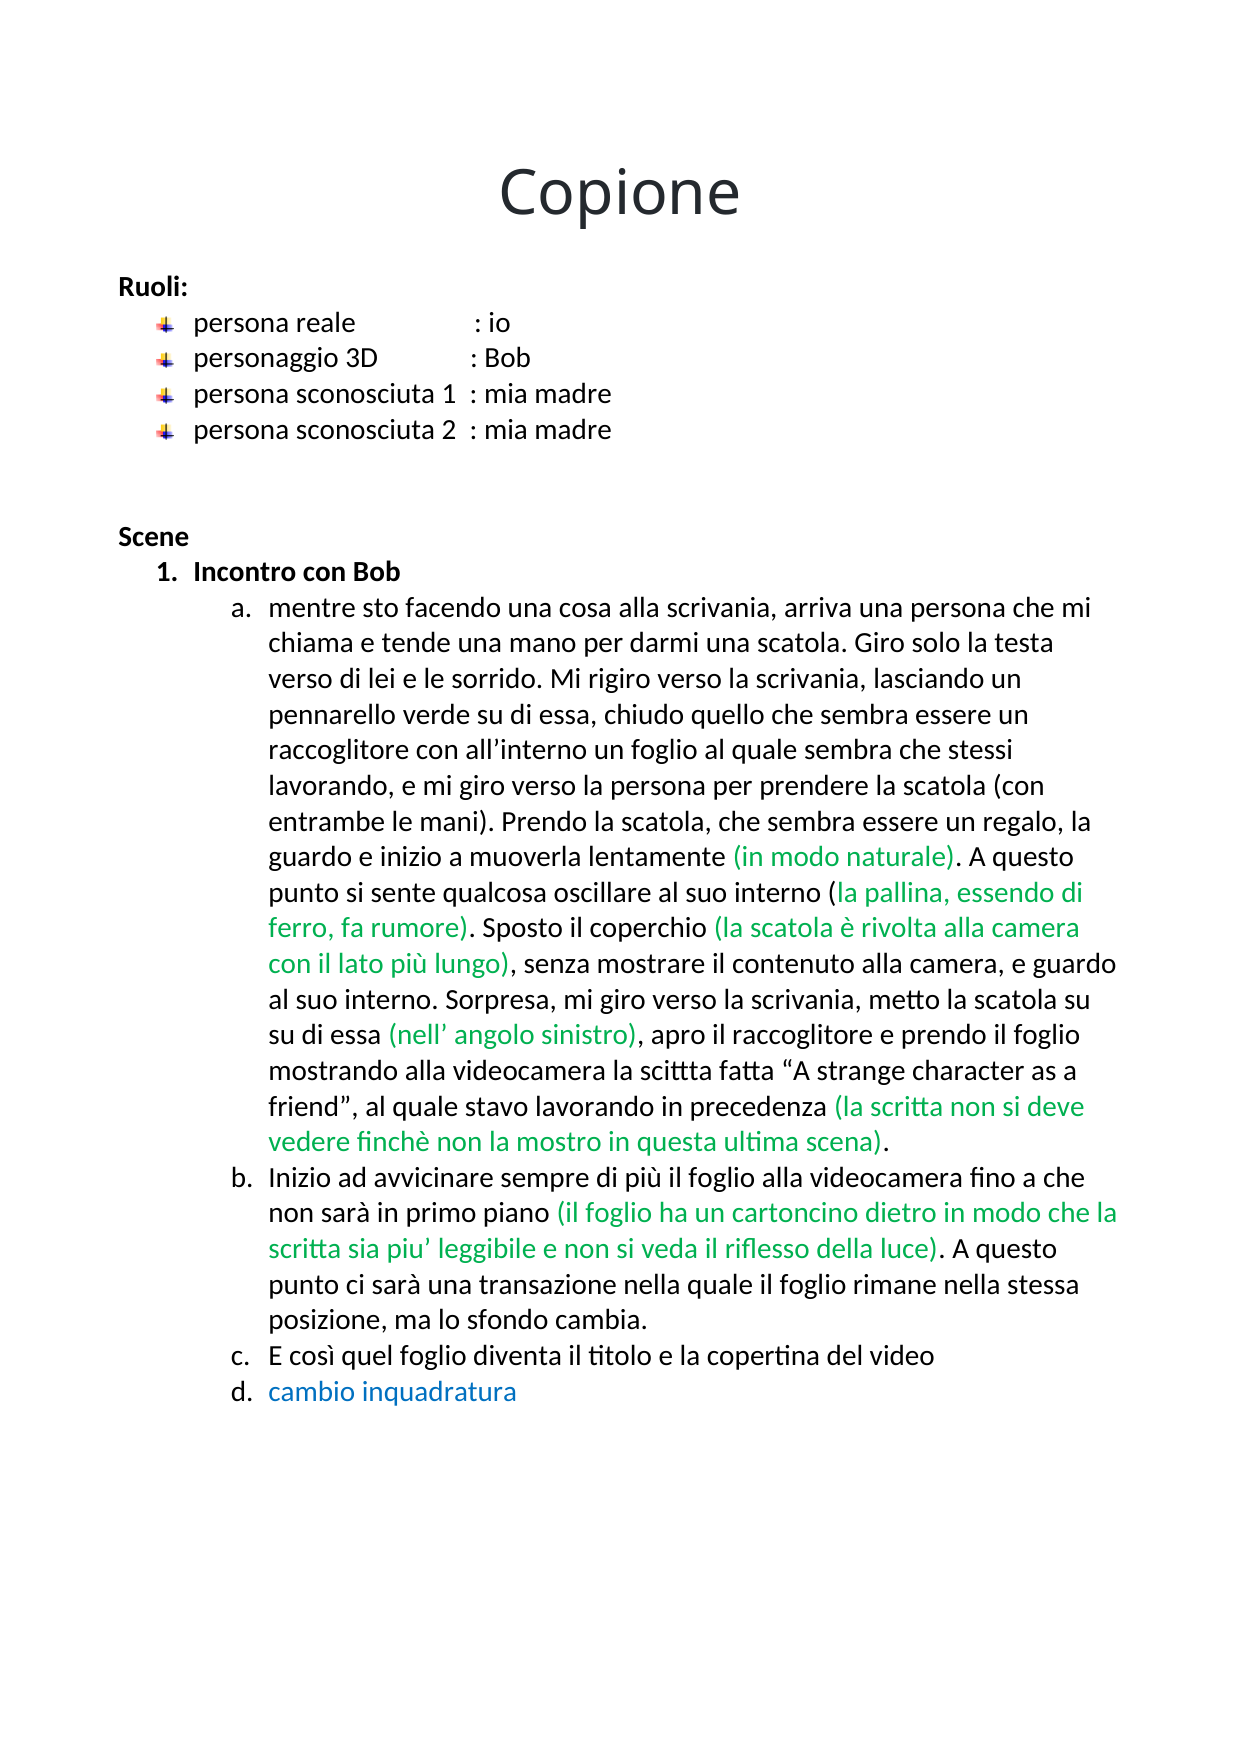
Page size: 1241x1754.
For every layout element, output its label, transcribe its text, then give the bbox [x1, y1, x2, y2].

list persona reale : io [156, 304, 1122, 339]
picture [156, 422, 174, 440]
list Scene [118, 518, 1122, 553]
list persona sconosciuta 1 : mia madre [156, 375, 1122, 411]
list cambio inquadratura [231, 1373, 1122, 1408]
list non sarà in primo piano (il foglio ha un cartoncino dietro in modo che la scritta sia piu’ leggibile e non si veda il riflesso della luce). A questo punto ci sarà una transazione nella quale il foglio rimane nella stessa posizione, ma lo sfondo cambia. [268, 1194, 1122, 1337]
text Ruoli: [118, 268, 1122, 304]
picture [156, 315, 174, 333]
list mentre sto facendo una cosa alla scrivania, arriva una persona che mi chiama e tende una mano per darmi una scatola. Giro solo la testa verso di lei e le sorrido. Mi rigiro verso la scrivania, lasciando un pennarello verde su di essa, chiudo quello che sembra essere un raccoglitore con all’interno un foglio al quale sembra che stessi lavorando, e mi giro verso la persona per prendere la scatola (con entrambe le mani). Prendo la scatola, che sembra essere un regalo, la guardo e inizio a muoverla lentamente (in modo naturale). A questo punto si sente qualcosa oscillare al suo interno (la pallina, essendo di ferro, fa rumore). Sposto il coperchio (la scatola è rivolta alla camera con il lato più lungo), senza mostrare il contenuto alla camera, e guardo al suo interno. Sorpresa, mi giro verso la scrivania, metto la scatola su su di essa (nell’ angolo sinistro), apro il raccoglitore e prendo il foglio mostrando alla videocamera la scittta fatta “A strange character as a friend”, al quale stavo lavorando in precedenza (la scritta non si deve vedere finchè non la mostro in questa ultima scena). [231, 589, 1122, 1159]
list persona sconosciuta 2 : mia madre [156, 411, 1122, 446]
list Incontro con Bob [156, 553, 1122, 589]
list E così quel foglio diventa il titolo e la copertina del video [231, 1337, 1122, 1373]
list Inizio ad avvicinare sempre di più il foglio alla videocamera fino a che [231, 1159, 1122, 1194]
picture [156, 351, 174, 368]
picture [156, 386, 174, 404]
list personaggio 3D : Bob [156, 339, 1122, 375]
text Copione [118, 148, 1122, 233]
